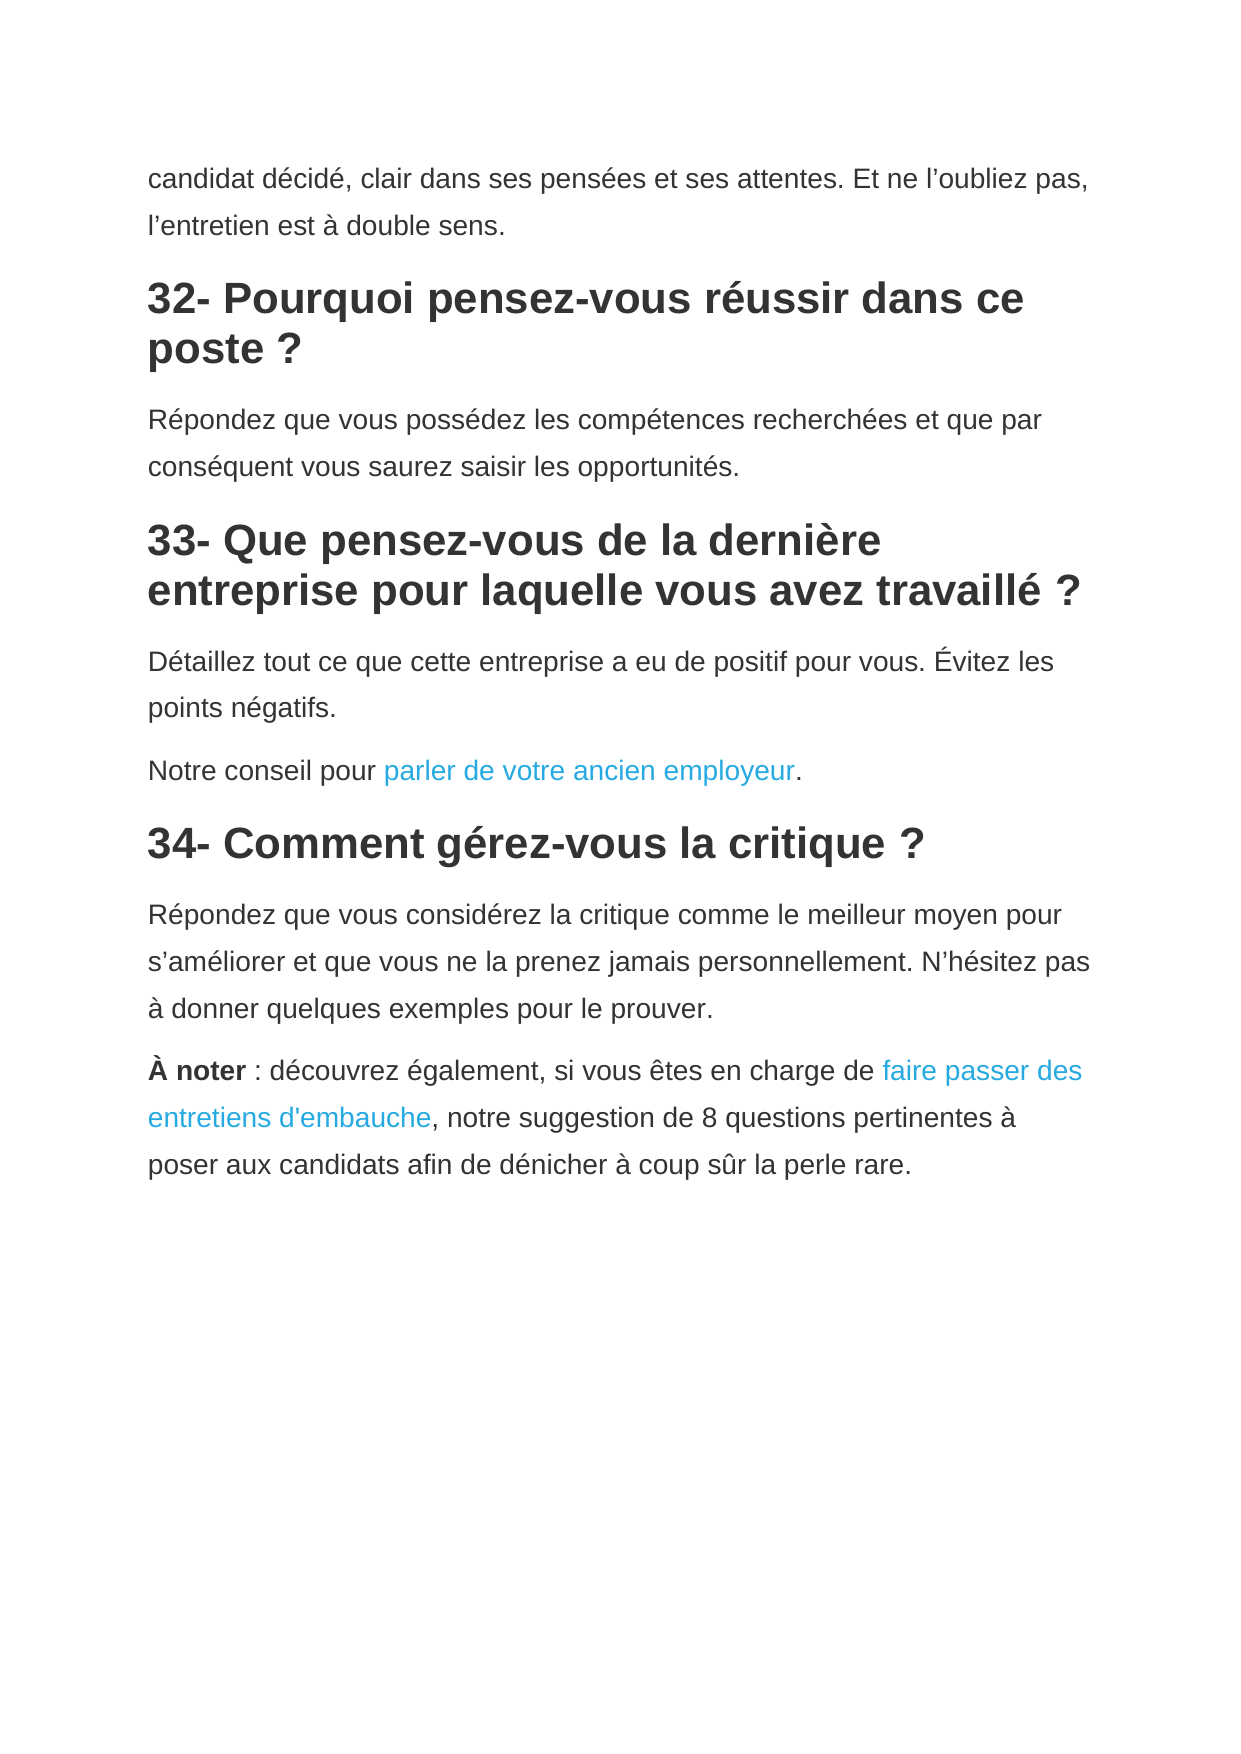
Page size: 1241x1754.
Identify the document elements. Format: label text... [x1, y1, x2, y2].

text Détaillez tout ce que cette entreprise a eu de positif pour vous. Évitez les points négatifs. [148, 630, 1093, 724]
text Notre conseil pour parler de votre ancien employeur. [148, 739, 1093, 786]
text 32- Pourquoi pensez-vous réussir dans ce poste ? [148, 273, 1093, 373]
text À noter : découvrez également, si vous êtes en charge de faire passer des entretiens d'embauche, notre suggestion de 8 questions pertinentes à poser aux candidats afin de dénicher à coup sûr la perle rare. [148, 1040, 1093, 1180]
text Répondez que vous possédez les compétences recherchées et que par conséquent vous saurez saisir les opportunités. [148, 389, 1093, 483]
text Répondez que vous considérez la critique comme le meilleur moyen pour s’améliorer et que vous ne la prenez jamais personnellement. N’hésitez pas à donner quelques exemples pour le prouver. [148, 883, 1093, 1024]
text 34- Comment gérez-vous la critique ? [148, 818, 1093, 868]
text 33- Que pensez-vous de la dernière entreprise pour laquelle vous avez travaillé ? [148, 514, 1093, 614]
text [148, 148, 1093, 241]
